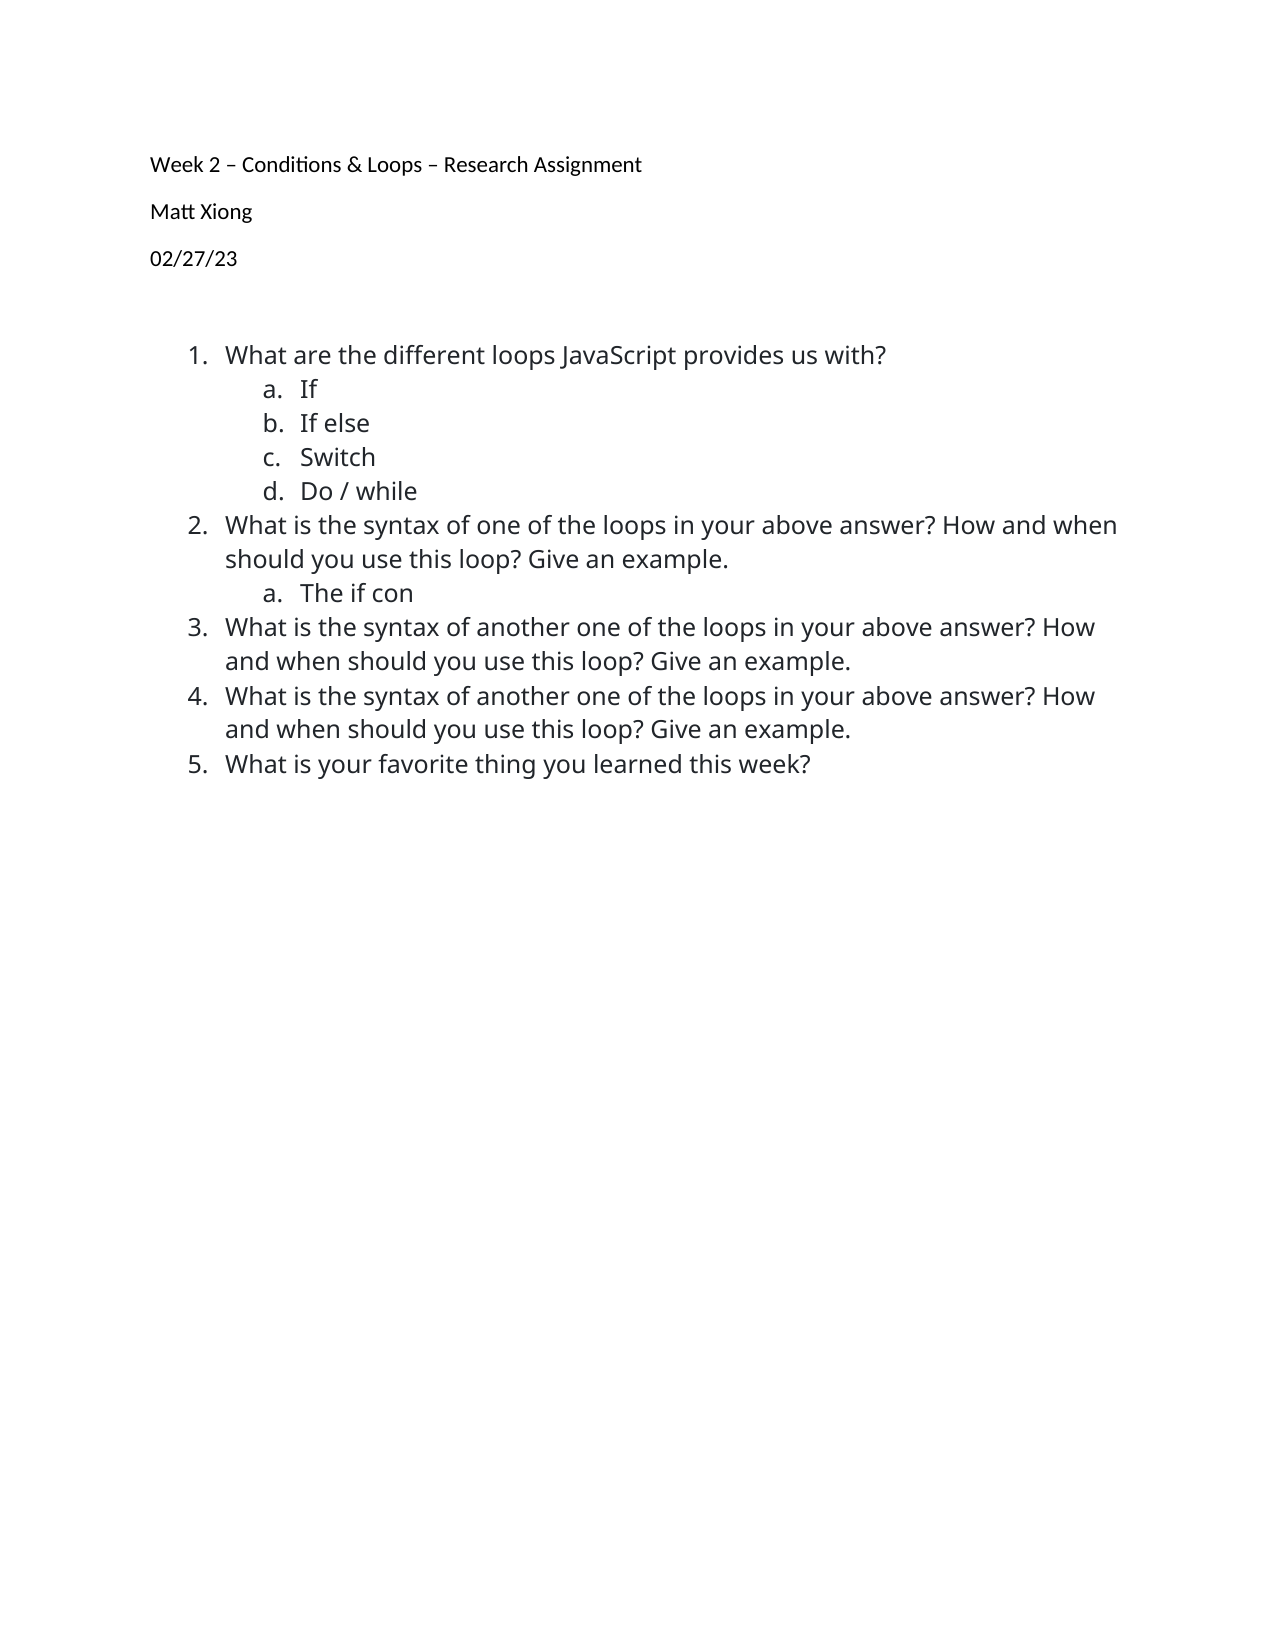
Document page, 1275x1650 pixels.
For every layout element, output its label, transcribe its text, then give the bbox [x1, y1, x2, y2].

text Matt Xiong [150, 197, 1125, 225]
list What is the syntax of another one of the loops in your above answer? How and when should you use this loop? Give an example. [187, 678, 1125, 746]
list If else [262, 406, 1125, 440]
list The if con [262, 576, 1125, 610]
text 02/27/23 [150, 244, 1125, 272]
list Switch [262, 440, 1125, 474]
list Do / while [262, 474, 1125, 508]
list What is your favorite thing you learned this week? [187, 746, 1125, 780]
text Week 2 – Conditions & Loops – Research Assignment [150, 150, 1125, 178]
list What is the syntax of one of the loops in your above answer? How and when should you use this loop? Give an example. [187, 508, 1125, 576]
list If [262, 372, 1125, 406]
list What are the different loops JavaScript provides us with? [187, 337, 1125, 372]
list What is the syntax of another one of the loops in your above answer? How and when should you use this loop? Give an example. [187, 610, 1125, 678]
